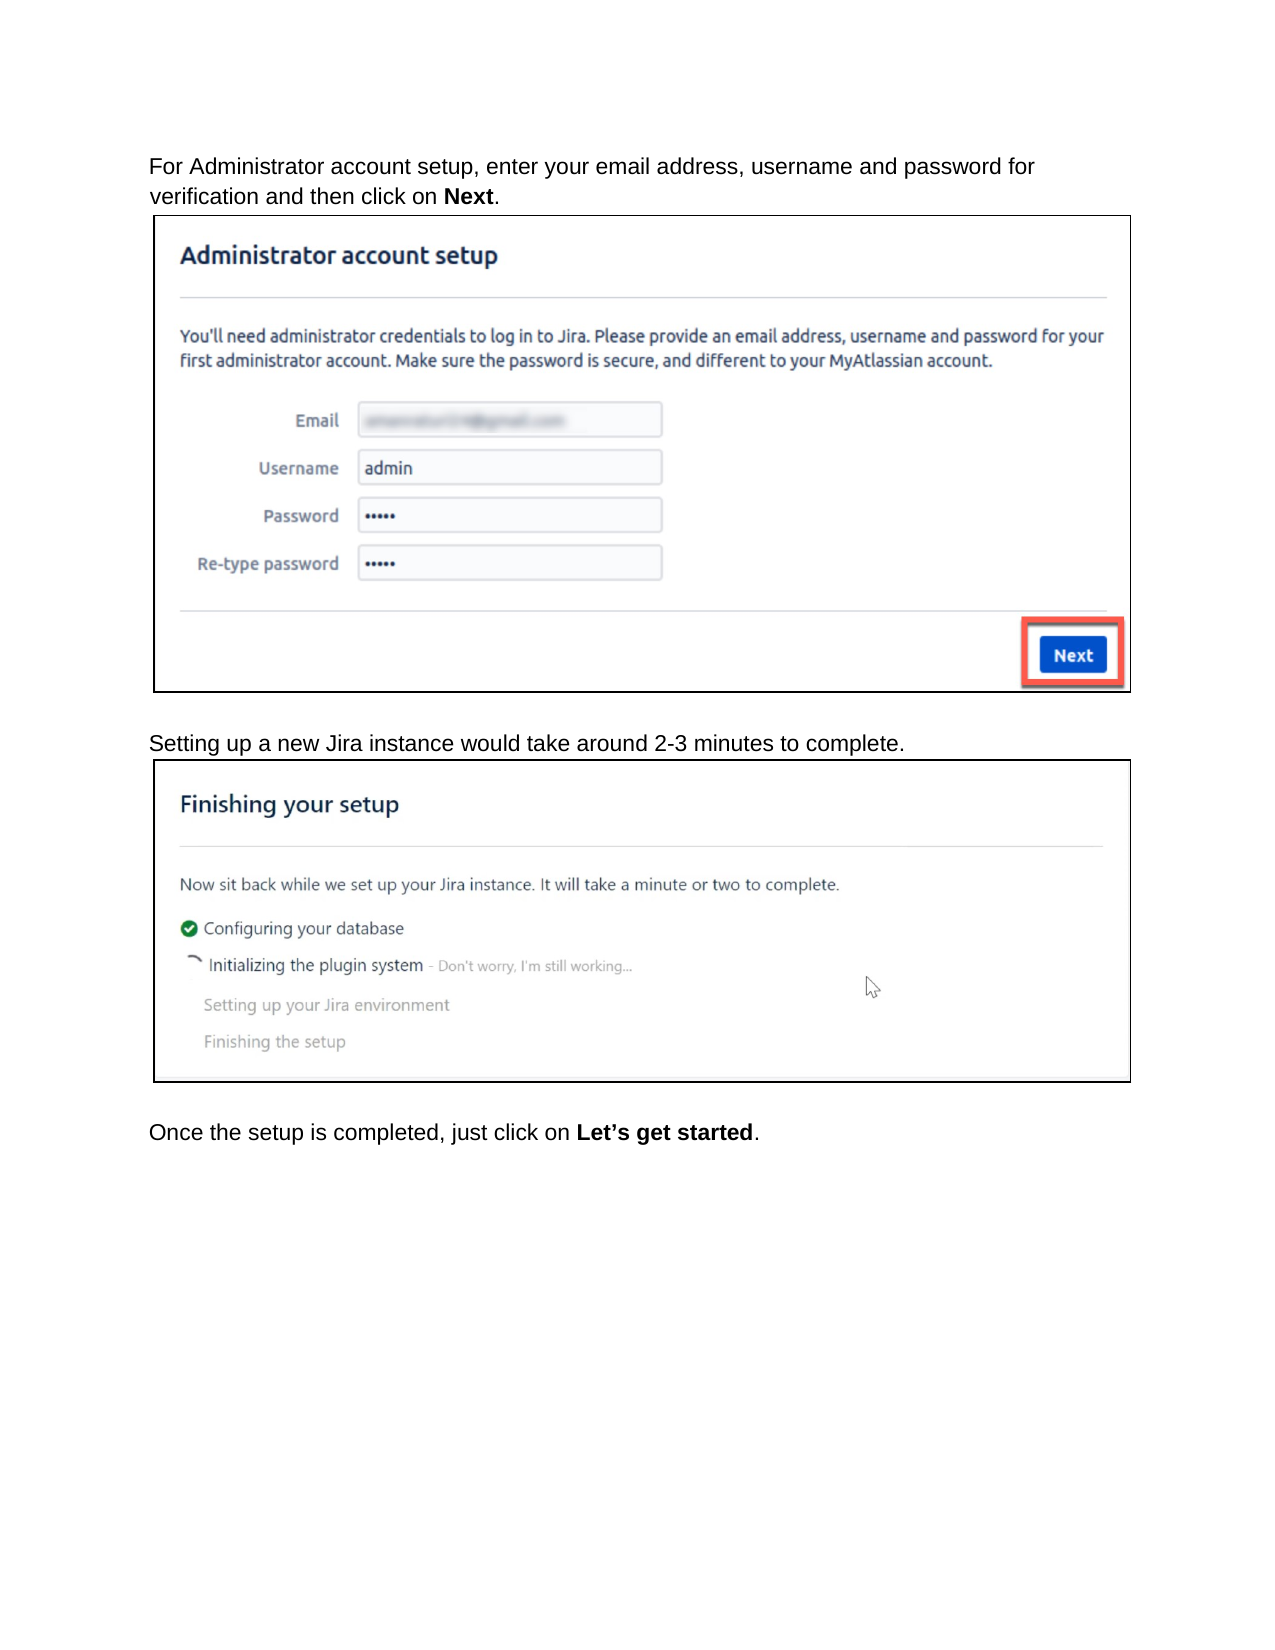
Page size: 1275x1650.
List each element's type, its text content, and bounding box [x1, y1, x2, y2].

picture [155, 216, 1130, 691]
text Setting up a new Jira instance would take around 2-3 minutes to complete. [148, 729, 1111, 756]
picture [155, 761, 1130, 1081]
text For Administrator account setup, enter your email address, username and password for verification and then click on Next. [148, 153, 1111, 209]
text Once the setup is completed, just click on Let’s get started. [148, 1118, 1111, 1145]
